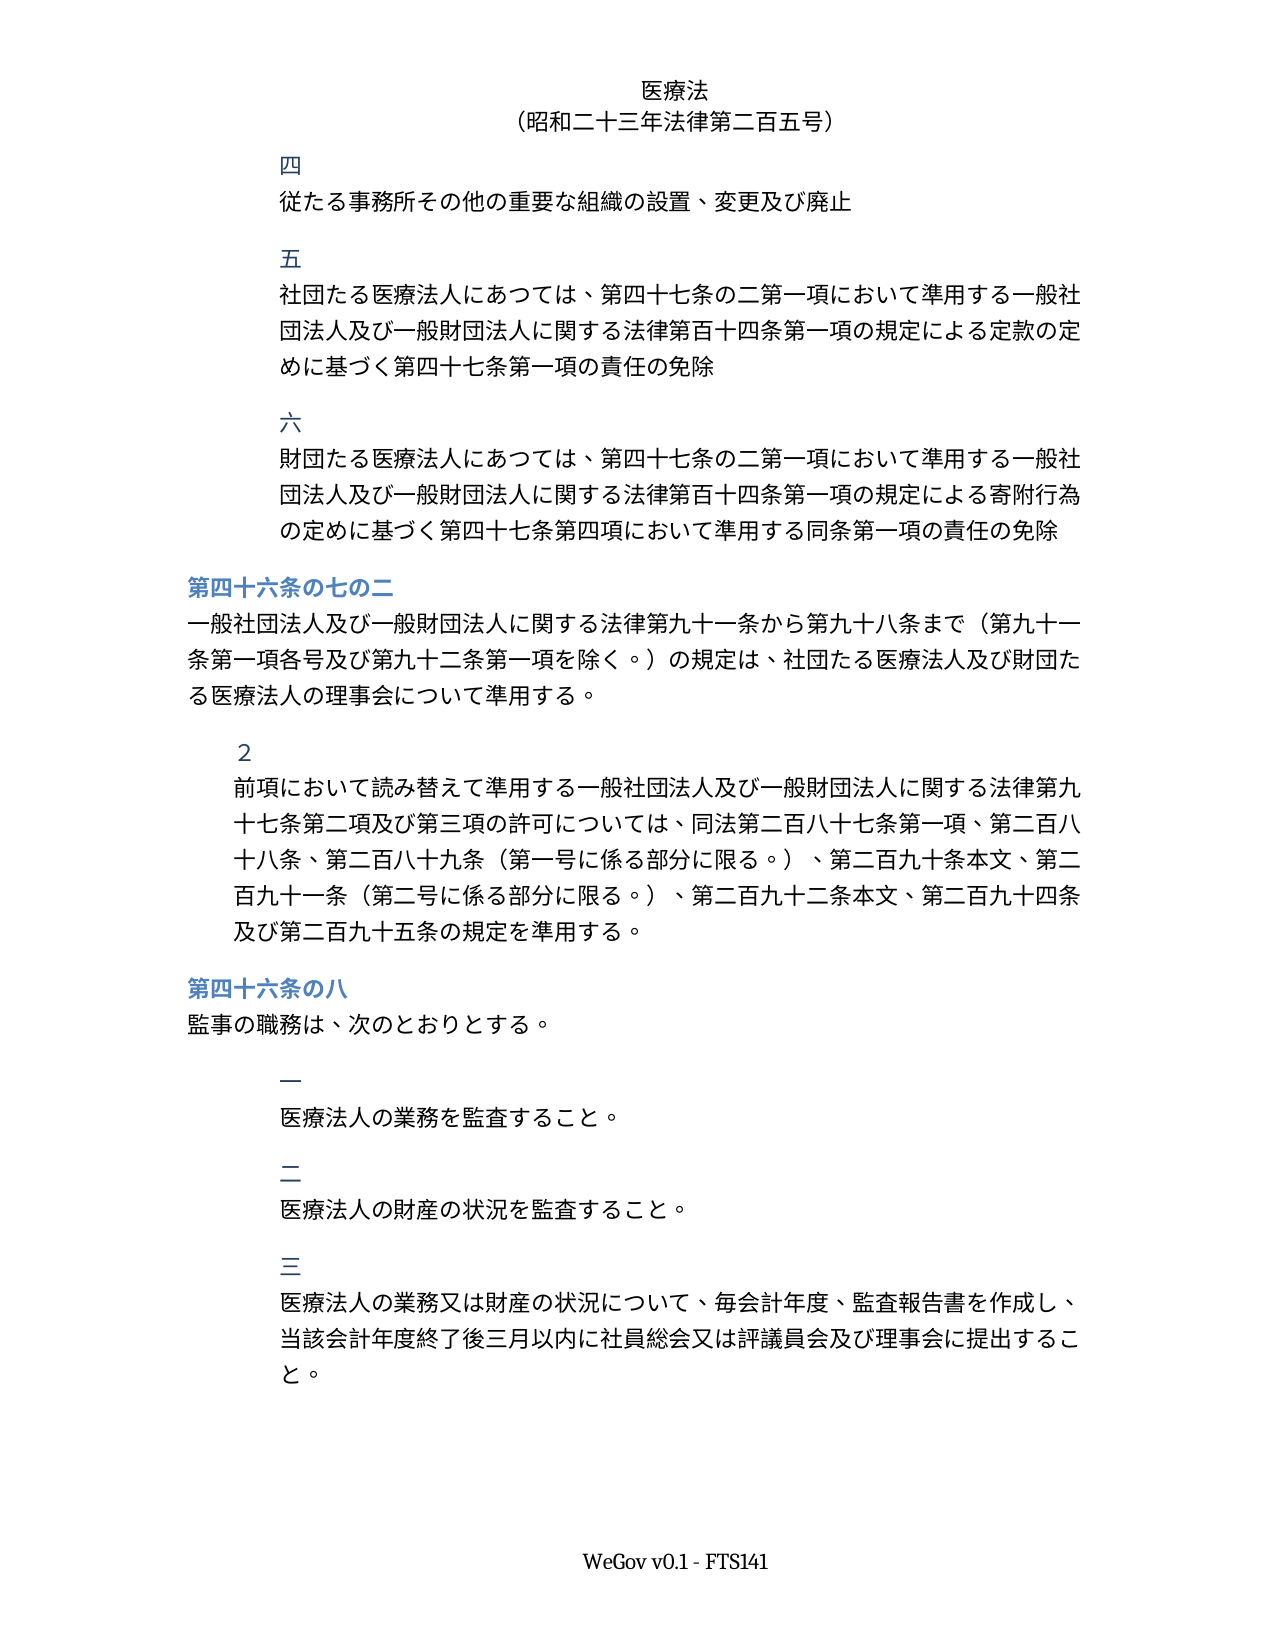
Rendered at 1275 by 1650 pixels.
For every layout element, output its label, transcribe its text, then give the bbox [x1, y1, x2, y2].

subtitle 第四十六条の七の二 [187, 572, 1087, 603]
subtitle 三 [279, 1251, 1087, 1282]
subtitle 一 [279, 1066, 1087, 1097]
subtitle 四 [279, 150, 1087, 181]
text 医療法人の業務又は財産の状況について、毎会計年度、監査報告書を作成し、当該会計年度終了後三月以内に社員総会又は評議員会及び理事会に提出すること。 [279, 1287, 1087, 1390]
text 前項において読み替えて準用する一般社団法人及び一般財団法人に関する法律第九十七条第二項及び第三項の許可については、同法第二百八十七条第一項、第二百八十八条、第二百八十九条（第一号に係る部分に限る。）、第二百九十条本文、第二百九十一条（第二号に係る部分に限る。）、第二百九十二条本文、第二百九十四条及び第二百九十五条の規定を準用する。 [233, 772, 1087, 947]
text 医療法人の業務を監査すること。 [279, 1102, 1087, 1133]
subtitle 第四十六条の八 [187, 973, 1087, 1004]
subtitle 五 [279, 243, 1087, 274]
text 医療法人の財産の状況を監査すること。 [279, 1194, 1087, 1226]
subtitle ２ [233, 736, 1087, 768]
text 社団たる医療法人にあつては、第四十七条の二第一項において準用する一般社団法人及び一般財団法人に関する法律第百十四条第一項の規定による定款の定めに基づく第四十七条第一項の責任の免除 [279, 279, 1087, 382]
text 監事の職務は、次のとおりとする。 [187, 1009, 1087, 1040]
text 財団たる医療法人にあつては、第四十七条の二第一項において準用する一般社団法人及び一般財団法人に関する法律第百十四条第一項の規定による寄附行為の定めに基づく第四十七条第四項において準用する同条第一項の責任の免除 [279, 443, 1087, 546]
text 従たる事務所その他の重要な組織の設置、変更及び廃止 [279, 186, 1087, 217]
subtitle 六 [279, 407, 1087, 438]
subtitle 二 [279, 1158, 1087, 1189]
text 一般社団法人及び一般財団法人に関する法律第九十一条から第九十八条まで（第九十一条第一項各号及び第九十二条第一項を除く。）の規定は、社団たる医療法人及び財団たる医療法人の理事会について準用する。 [187, 608, 1087, 711]
